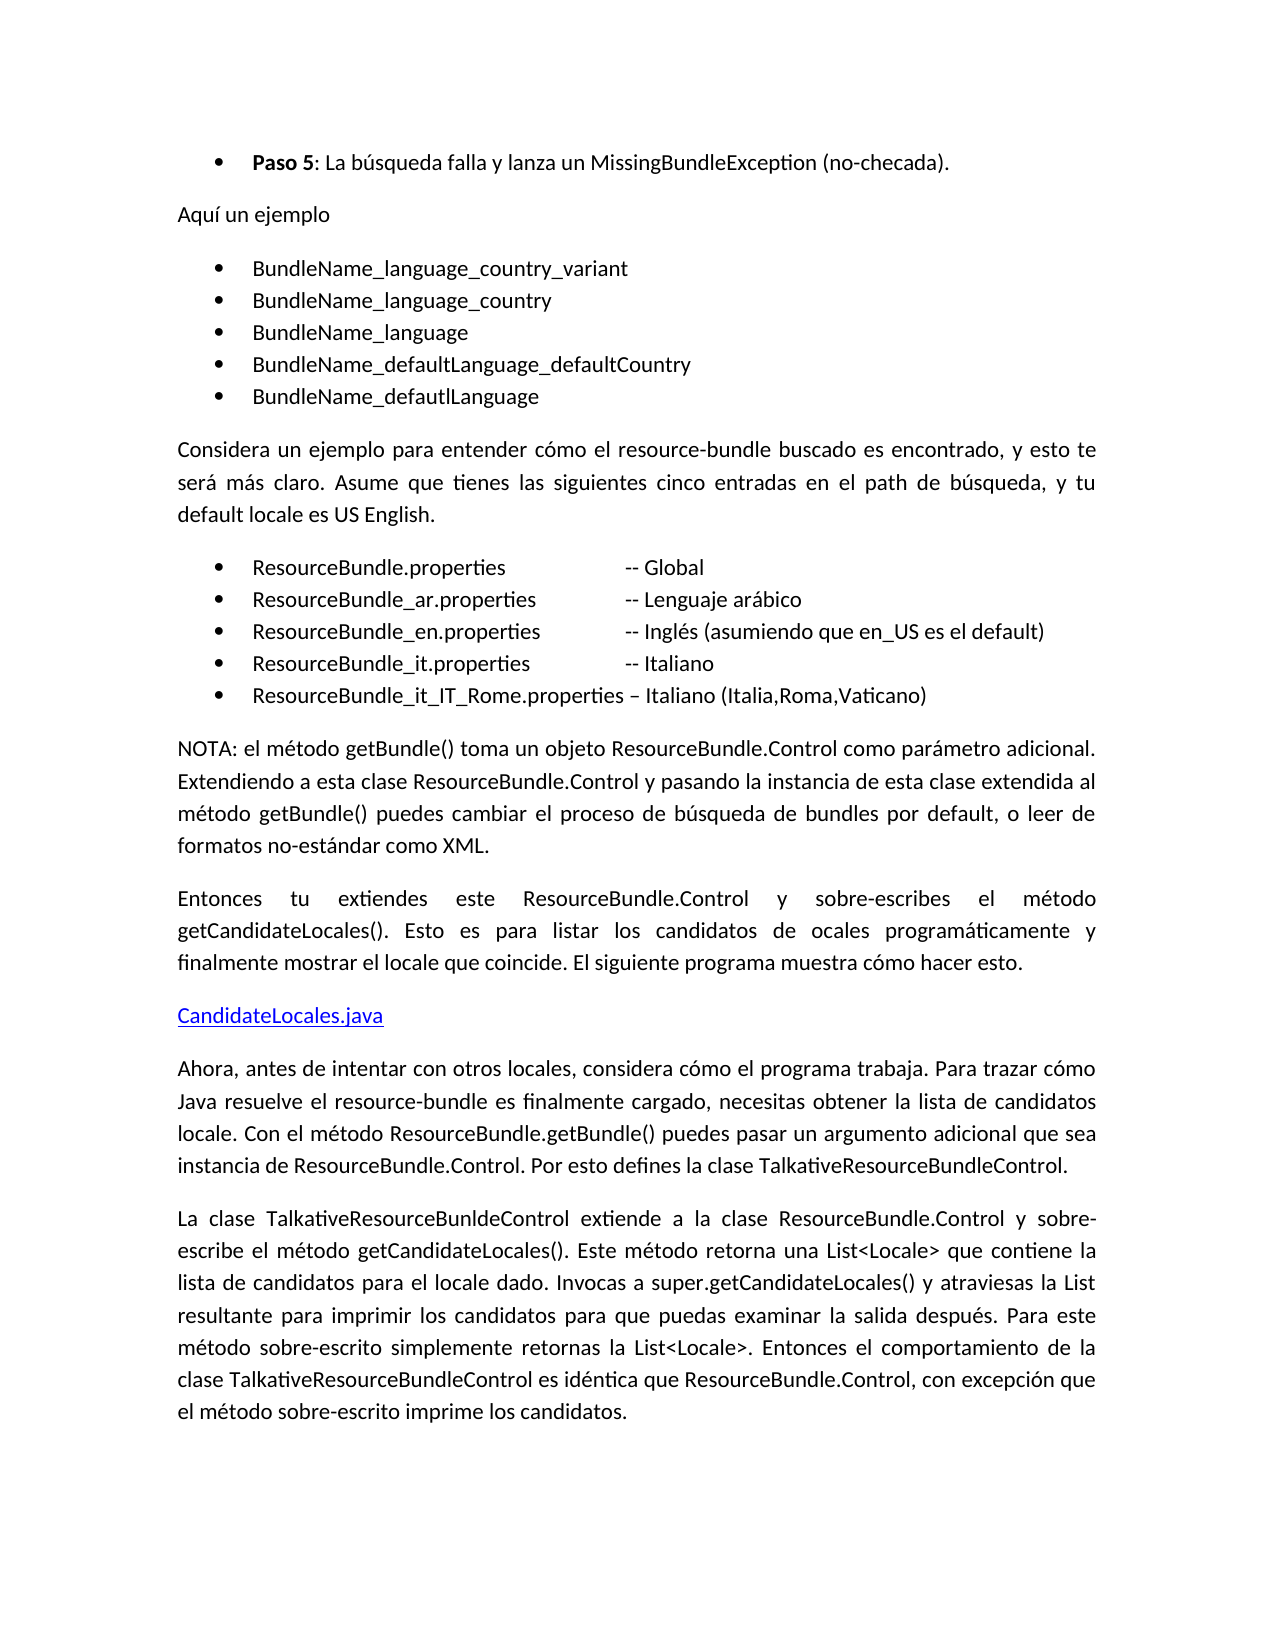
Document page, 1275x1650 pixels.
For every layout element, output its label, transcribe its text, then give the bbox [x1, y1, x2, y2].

list ResourceBundle_en.properties -- Inglés (asumiendo que en_US es el default) [215, 617, 1098, 645]
list Paso 5: La búsqueda falla y lanza un MissingBundleException (no-checada). [215, 148, 1098, 176]
list ResourceBundle_it_IT_Rome.properties – Italiano (Italia,Roma,Vaticano) [215, 682, 1098, 709]
list BundleName_language_country_variant [215, 254, 1098, 282]
list ResourceBundle_it.properties -- Italiano [215, 649, 1098, 677]
list BundleName_defautlLanguage [215, 382, 1098, 410]
list BundleName_language_country [215, 286, 1098, 314]
text Considera un ejemplo para entender cómo el resource-bundle buscado es encontrado, y esto te será más claro. Asume que tienes las siguientes cinco entradas en el path de búsqueda, y tu default locale es US English. [177, 435, 1098, 528]
text CandidateLocales.java [177, 1002, 1098, 1029]
list ResourceBundle.properties -- Global [215, 553, 1098, 581]
text Entonces tu extiendes este ResourceBundle.Control y sobre-escribes el método getCandidateLocales(). Esto es para listar los candidatos de ocales programáticamente y finalmente mostrar el locale que coincide. El siguiente programa muestra cómo hacer esto. [177, 884, 1098, 977]
text La clase TalkativeResourceBunldeControl extiende a la clase ResourceBundle.Control y sobre-escribe el método getCandidateLocales(). Este método retorna una List<Locale> que contiene la lista de candidatos para el locale dado. Invocas a super.getCandidateLocales() y atraviesas la List resultante para imprimir los candidatos para que puedas examinar la salida después. Para este método sobre-escrito simplemente retornas la List<Locale>. Entonces el comportamiento de la clase TalkativeResourceBundleControl es idéntica que ResourceBundle.Control, con excepción que el método sobre-escrito imprime los candidatos. [177, 1204, 1098, 1425]
text Aquí un ejemplo [177, 201, 1098, 229]
list BundleName_defaultLanguage_defaultCountry [215, 350, 1098, 378]
list ResourceBundle_ar.properties -- Lenguaje arábico [215, 585, 1098, 613]
text NOTA: el método getBundle() toma un objeto ResourceBundle.Control como parámetro adicional. Extendiendo a esta clase ResourceBundle.Control y pasando la instancia de esta clase extendida al método getBundle() puedes cambiar el proceso de búsqueda de bundles por default, o leer de formatos no-estándar como XML. [177, 734, 1098, 859]
text Ahora, antes de intentar con otros locales, considera cómo el programa trabaja. Para trazar cómo Java resuelve el resource-bundle es finalmente cargado, necesitas obtener la lista de candidatos locale. Con el método ResourceBundle.getBundle() puedes pasar un argumento adicional que sea instancia de ResourceBundle.Control. Por esto defines la clase TalkativeResourceBundleControl. [177, 1054, 1098, 1179]
list BundleName_language [215, 318, 1098, 346]
